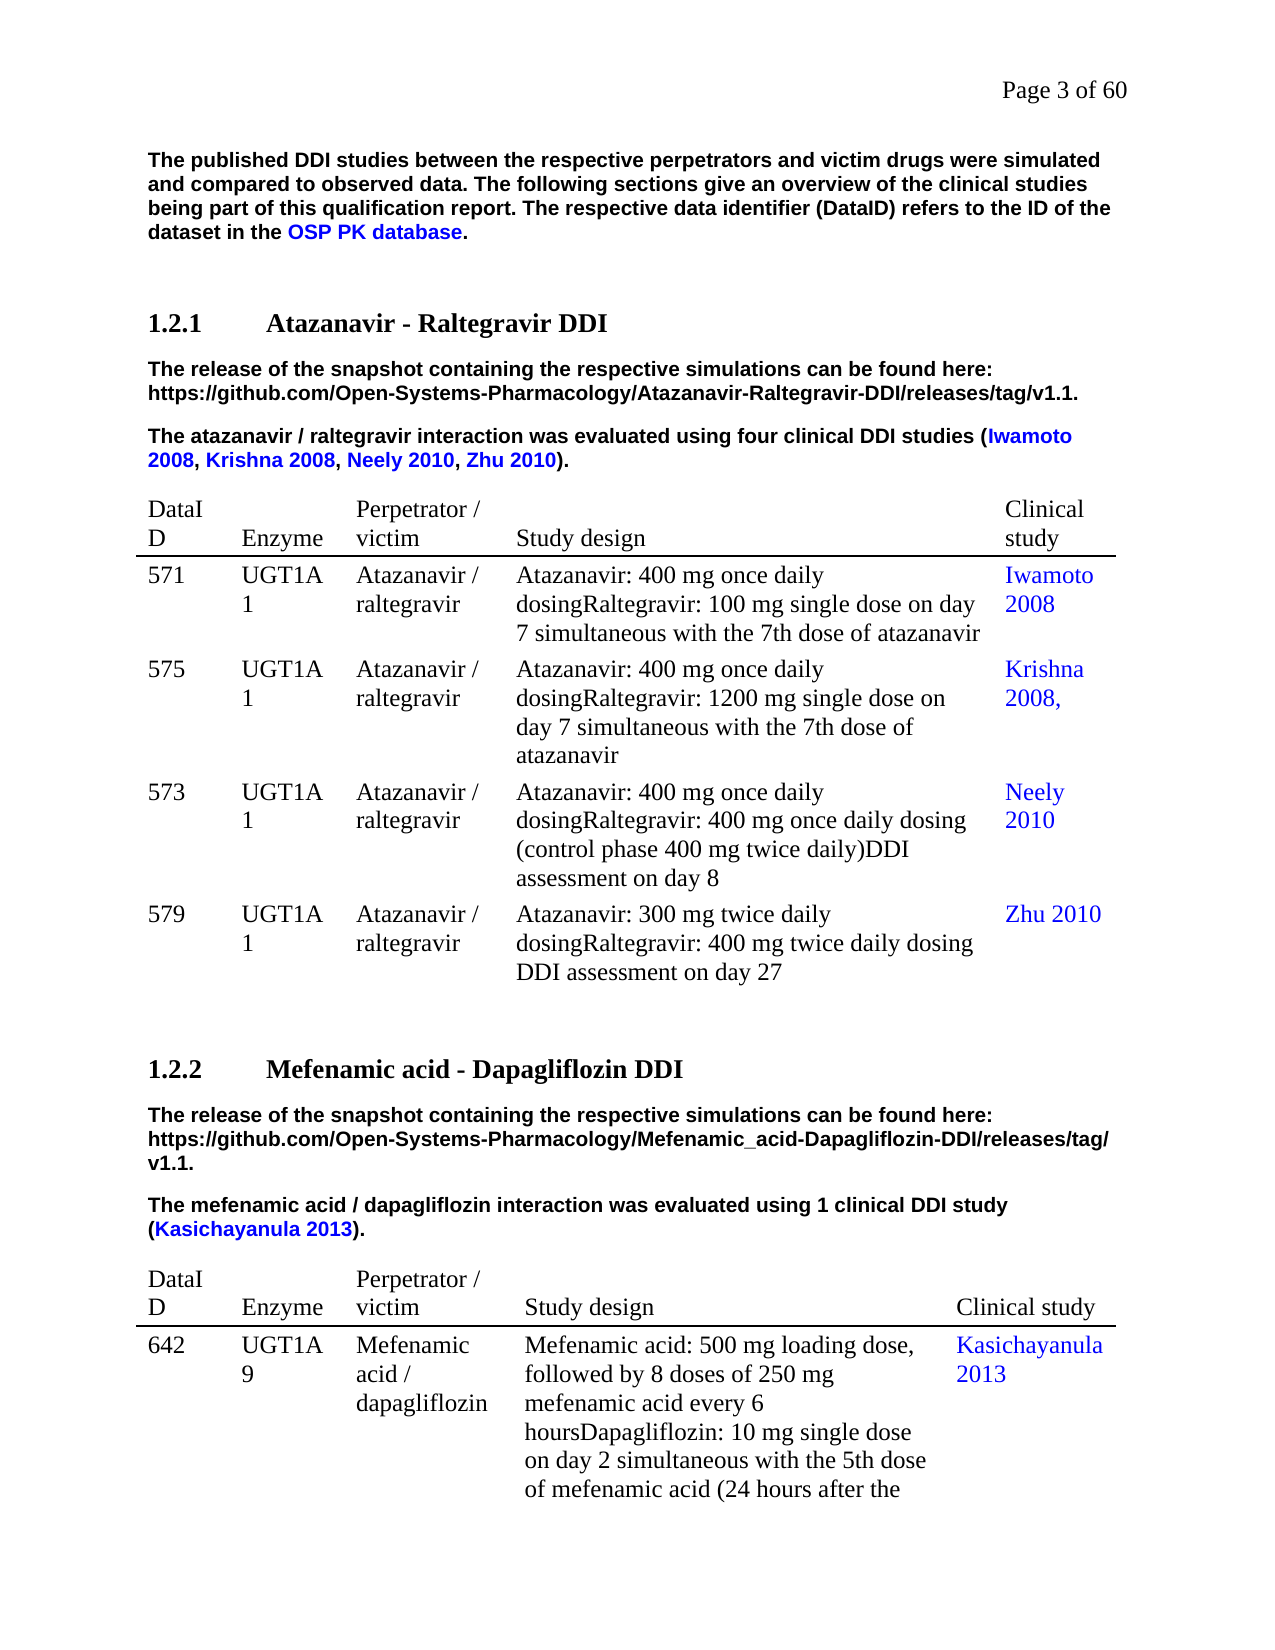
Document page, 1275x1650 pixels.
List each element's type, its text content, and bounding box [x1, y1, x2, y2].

table_cell Atazanavir: 400 mg once daily dosingRaltegravir: 400 mg once daily dosing (control phase 400 mg twice daily)DDI assessment on day 8 [505, 773, 994, 896]
table_cell Atazanavir / raltegravir [345, 773, 504, 896]
table_header Study design [505, 490, 994, 555]
table_cell UGT1A1 [230, 773, 344, 896]
table_cell 571 [136, 557, 230, 651]
table_cell Iwamoto 2008 [994, 557, 1116, 651]
table_cell UGT1A9 [230, 1327, 344, 1503]
table_cell Atazanavir: 300 mg twice daily dosingRaltegravir: 400 mg twice daily dosing DDI assessment on day 27 [505, 896, 994, 989]
subtitle Mefenamic acid - Dapagliflozin DDI [148, 1053, 1127, 1084]
table_cell Atazanavir / raltegravir [345, 896, 504, 989]
table_cell Atazanavir / raltegravir [345, 557, 504, 651]
table_header Study design [513, 1260, 945, 1325]
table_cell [513, 1327, 945, 1503]
table_cell 642 [136, 1327, 230, 1503]
table_cell Krishna 2008, [994, 651, 1116, 773]
text The release of the snapshot containing the respective simulations can be found here: https://github.com/Open-Systems-Pharmacology/Mefenamic_acid-Dapagliflozin-DDI/releases/tag/v1.1. [148, 1103, 1127, 1174]
text The atazanavir / raltegravir interaction was evaluated using four clinical DDI studies (Iwamoto 2008, Krishna 2008, Neely 2010, Zhu 2010). [148, 423, 1127, 471]
table_cell 573 [136, 773, 230, 896]
table_header Clinical study [994, 490, 1116, 555]
table_cell UGT1A1 [230, 896, 344, 989]
table_cell UGT1A1 [230, 557, 344, 651]
table_header DataID [136, 490, 230, 555]
table_header Enzyme [230, 1260, 344, 1325]
text The published DDI studies between the respective perpetrators and victim drugs were simulated and compared to observed data. The following sections give an overview of the clinical studies being part of this qualification report. The respective data identifier (DataID) refers to the ID of the dataset in the OSP PK database. [148, 148, 1127, 243]
table_cell 579 [136, 896, 230, 989]
table_cell Atazanavir: 400 mg once daily dosingRaltegravir: 100 mg single dose on day 7 simultaneous with the 7th dose of atazanavir [505, 557, 994, 651]
table_cell 575 [136, 651, 230, 773]
text The release of the snapshot containing the respective simulations can be found here: https://github.com/Open-Systems-Pharmacology/Atazanavir-Raltegravir-DDI/releases/tag/v1.1. [148, 357, 1127, 405]
table_cell Atazanavir / raltegravir [345, 651, 504, 773]
table_cell Neely 2010 [994, 773, 1116, 896]
table_header Clinical study [945, 1260, 1116, 1325]
table_cell Kasichayanula 2013 [945, 1327, 1116, 1503]
table_header Perpetrator / victim [345, 1260, 513, 1325]
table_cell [345, 1327, 513, 1503]
table_header Enzyme [230, 490, 344, 555]
table_header DataID [136, 1260, 230, 1325]
table_cell Zhu 2010 [994, 896, 1116, 989]
text The mefenamic acid / dapagliflozin interaction was evaluated using 1 clinical DDI study (Kasichayanula 2013). [148, 1193, 1127, 1241]
table_cell UGT1A1 [230, 651, 344, 773]
table_header Perpetrator / victim [345, 490, 504, 555]
subtitle Atazanavir - Raltegravir DDI [148, 307, 1127, 338]
table_cell Atazanavir: 400 mg once daily dosingRaltegravir: 1200 mg single dose on day 7 simultaneous with the 7th dose of atazanavir [505, 651, 994, 773]
